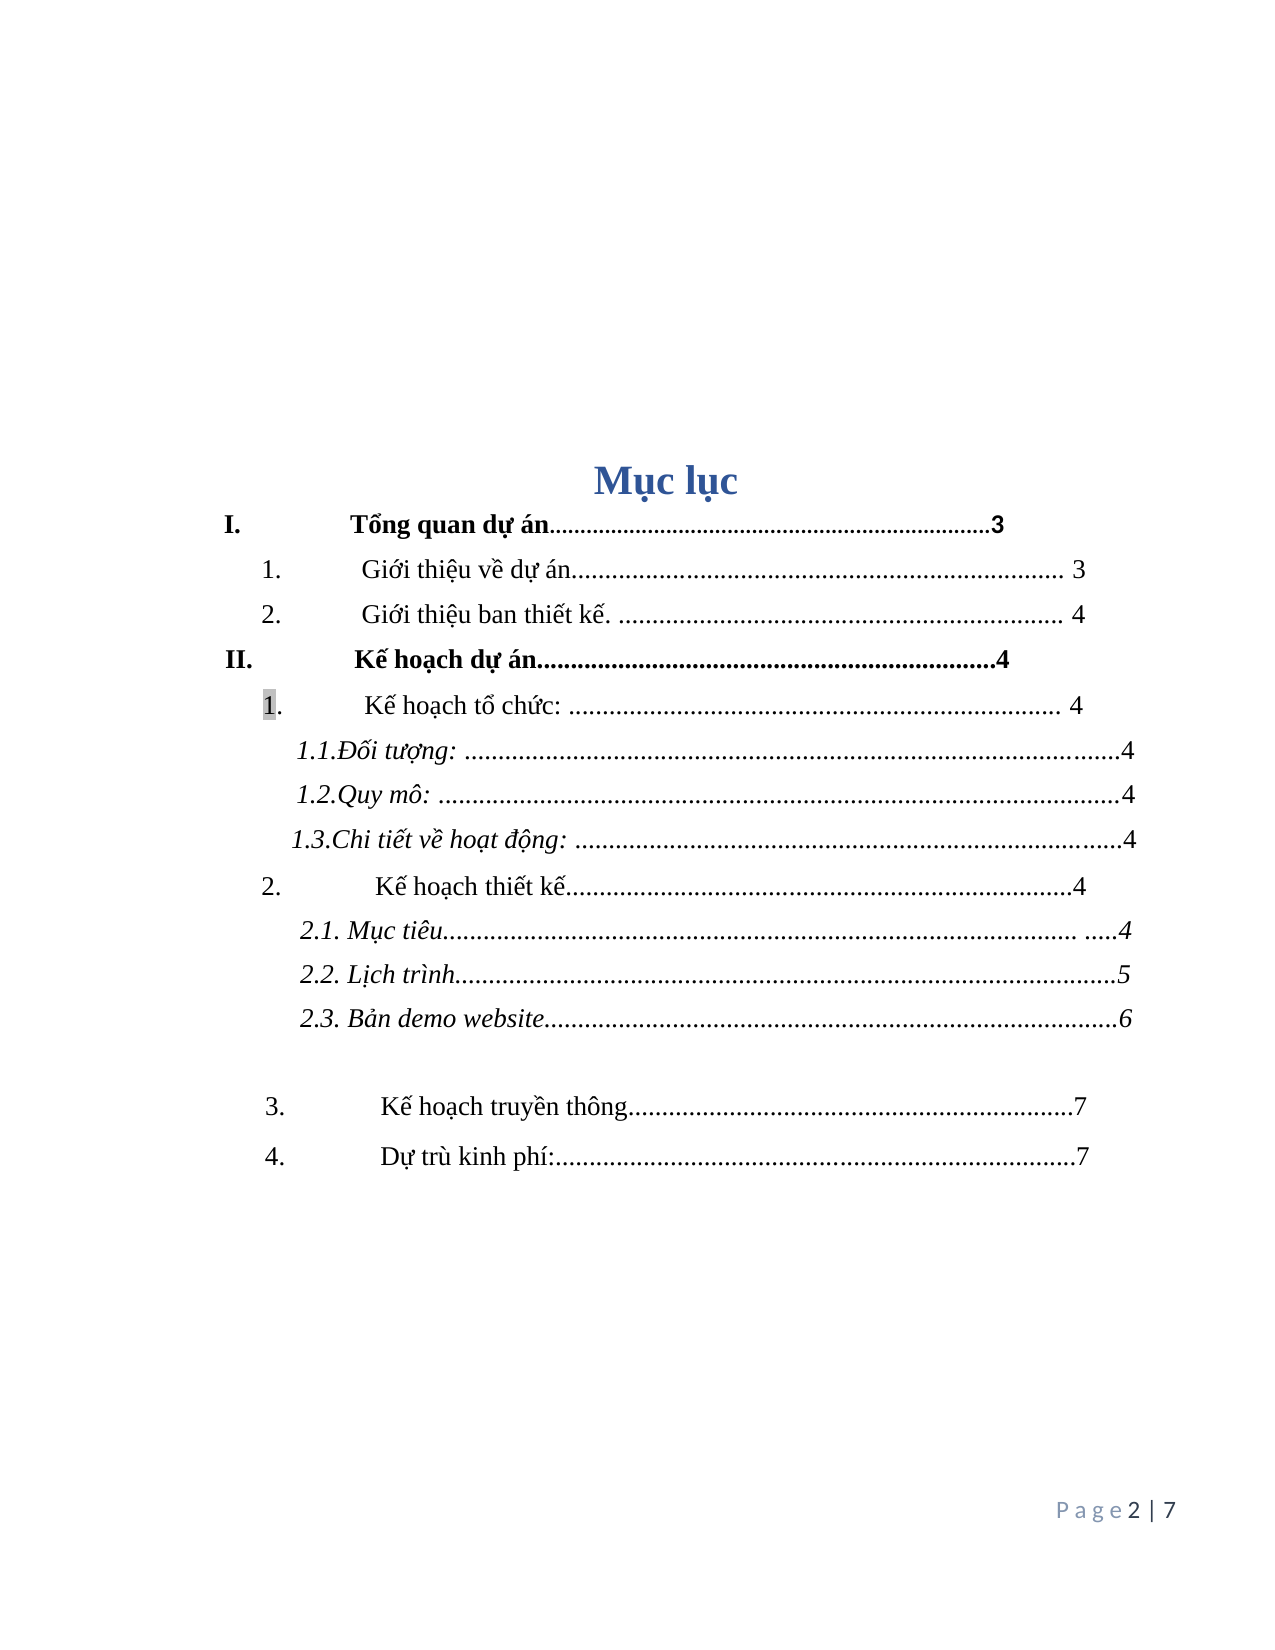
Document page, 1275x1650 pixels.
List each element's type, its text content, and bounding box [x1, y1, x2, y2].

text 2.2. Lịch trình..................................................................................................5 [150, 958, 1181, 989]
text 2. Kế hoạch thiết kế...........................................................................4 [261, 870, 1143, 901]
list Giới thiệu về dự án......................................................................... 3 [261, 553, 1181, 584]
text 1.3.Chi tiết về hoạt động: .................................................................................4 [291, 823, 1181, 854]
text 4. Dự trù kinh phí:.............................................................................7 [150, 1140, 1181, 1171]
text 2.1. Mục tiêu.............................................................................................. .....4 [150, 914, 1181, 945]
text 1.2.Quy mô: .....................................................................................................4 [262, 778, 1181, 809]
text 2.3. Bản demo website.....................................................................................6 [150, 1002, 1181, 1033]
text 1.1.Đối tượng: .................................................................................................4 [262, 734, 1181, 765]
list Giới thiệu ban thiết kế. .................................................................. 4 [261, 598, 1181, 629]
list Tổng quan dự án........................................................................3 [223, 507, 1181, 540]
text II. Kế hoạch dự án....................................................................4 [225, 644, 1181, 675]
text 1. Kế hoạch tổ chức: ......................................................................... 4 [276, 689, 1181, 720]
subtitle Mục lục [150, 455, 1181, 503]
text 3. Kế hoạch truyền thông..................................................................7 [150, 1090, 1181, 1121]
